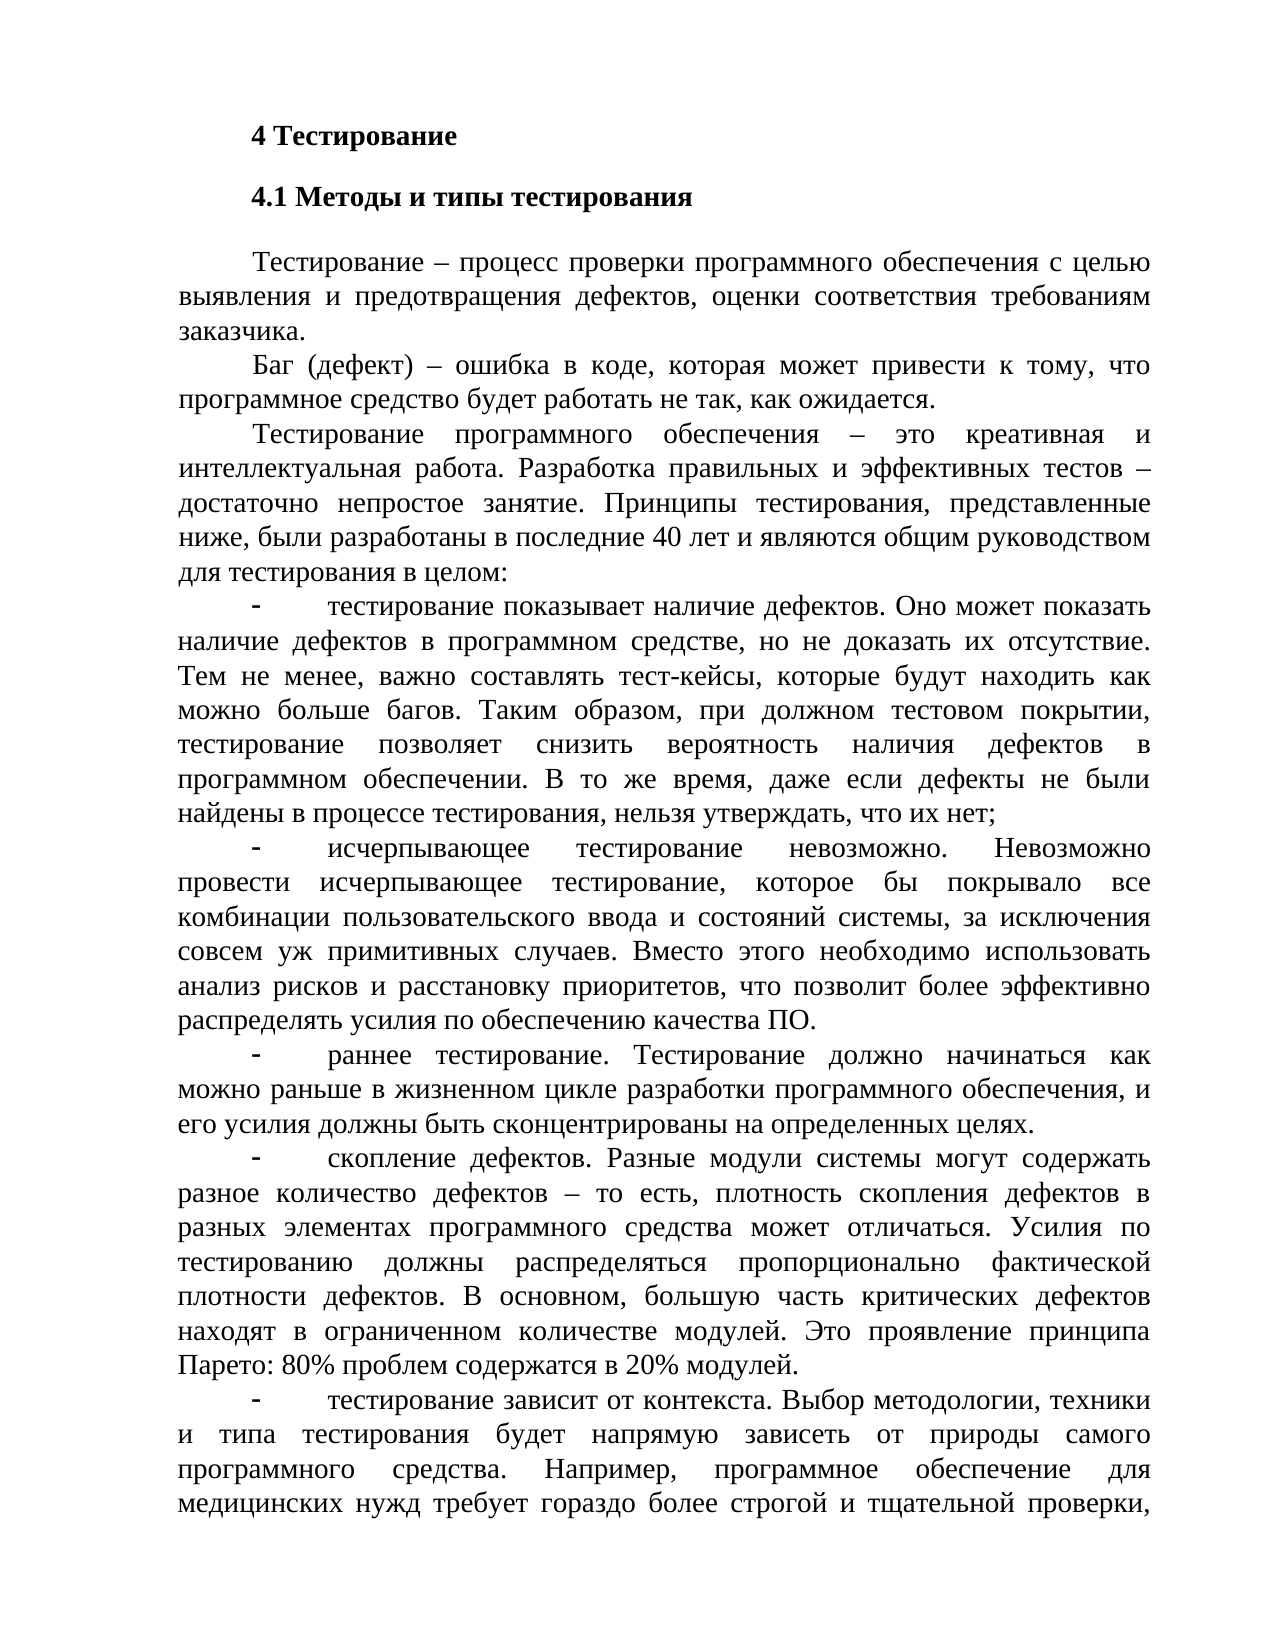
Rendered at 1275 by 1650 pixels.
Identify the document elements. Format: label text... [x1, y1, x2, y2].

subtitle 4 Тестирование [251, 118, 1169, 152]
text Тестирование программного обеспечения – это креативная и интеллектуальная работа. Разработка правильных и эффективных тестов – достаточно непростое занятие. Принципы тестирования, представленные ниже, были разработаны в последние 40 лет и являются общим руководством для тестирования в целом: [178, 416, 1152, 588]
text Баг (дефект) – ошибка в коде, которая может привести к тому, что программное средство будет работать не так, как ожидается. [178, 347, 1152, 415]
list исчерпывающее тестирование невозможно. Невозможно провести исчерпывающее тестирование, которое бы покрывало все комбинации пользовательского ввода и состояний системы, за исключения совсем уж примитивных случаев. Вместо этого необходимо использовать анализ рисков и расстановку приоритетов, что позволит более эффективно распределять усилия по обеспечению качества ПО. [177, 830, 1152, 1036]
text Тестирование – процесс проверки программного обеспечения с целью выявления и предотвращения дефектов, оценки соответствия требованиям заказчика. [178, 244, 1152, 346]
list раннее тестирование. Тестирование должно начинаться как можно раньше в жизненном цикле разработки программного обеспечения, и его усилия должны быть сконцентрированы на определенных целях. [177, 1037, 1152, 1139]
subtitle 4.1 Методы и типы тестирования [251, 179, 1169, 212]
list тестирование показывает наличие дефектов. Оно может показать наличие дефектов в программном средстве, но не доказать их отсутствие. Тем не менее, важно составлять тест-кейсы, которые будут находить как можно больше багов. Таким образом, при должном тестовом покрытии, тестирование позволяет снизить вероятность наличия дефектов в программном обеспечении. В то же время, даже если дефекты не были найдены в процессе тестирования, нельзя утверждать, что их нет; [177, 588, 1152, 829]
list скопление дефектов. Разные модули системы могут содержать разное количество дефектов – то есть, плотность скопления дефектов в разных элементах программного средства может отличаться. Усилия по тестированию должны распределяться пропорционально фактической плотности дефектов. В основном, большую часть критических дефектов находят в ограниченном количестве модулей. Это проявление принципа Парето: 80% проблем содержатся в 20% модулей. [177, 1141, 1152, 1381]
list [177, 1382, 1152, 1519]
